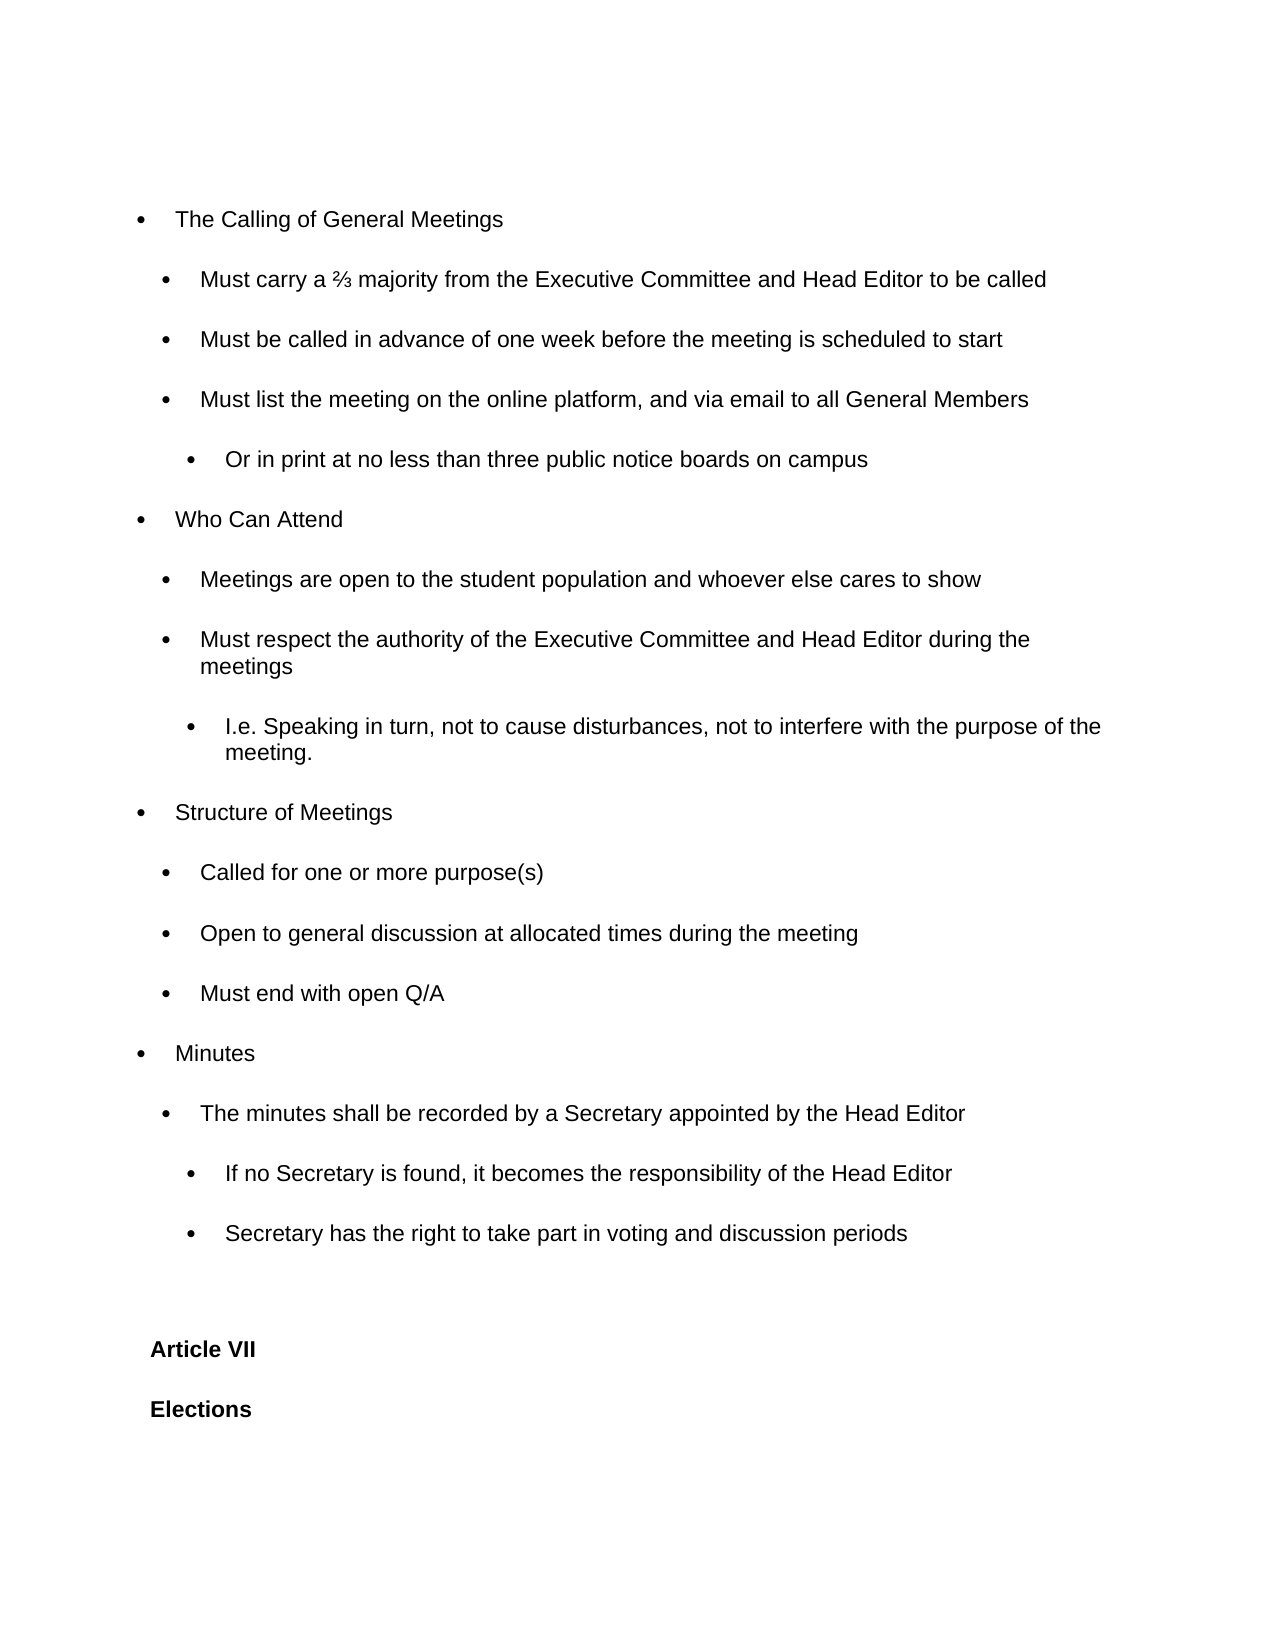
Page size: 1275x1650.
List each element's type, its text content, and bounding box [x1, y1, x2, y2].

list Secretary has the right to take part in voting and discussion periods [187, 1220, 1125, 1246]
list Meetings are open to the student population and whoever else cares to show [162, 566, 1125, 593]
list Who Can Attend [137, 506, 1125, 532]
list Must be called in advance of one week before the meeting is scheduled to start [162, 326, 1125, 352]
list Must list the meeting on the online platform, and via email to all General Members [162, 386, 1125, 412]
list The minutes shall be recorded by a Secretary appointed by the Head Editor [162, 1100, 1125, 1126]
list Must respect the authority of the Executive Committee and Head Editor during the meetings [162, 626, 1125, 679]
list The Calling of General Meetings [137, 206, 1125, 232]
text Article VII [150, 1336, 1125, 1362]
list Open to general discussion at allocated times during the meeting [162, 919, 1125, 946]
list Structure of Meetings [137, 799, 1125, 826]
text Elections [150, 1396, 1125, 1422]
list Must carry a ⅔ majority from the Executive Committee and Head Editor to be called [162, 266, 1125, 292]
list Called for one or more purpose(s) [162, 859, 1125, 886]
list Minutes [137, 1040, 1125, 1066]
list If no Secretary is found, it becomes the responsibility of the Head Editor [187, 1160, 1125, 1186]
list I.e. Speaking in turn, not to cause disturbances, not to interfere with the purpose of the meeting. [187, 713, 1125, 766]
list Must end with open Q/A [162, 979, 1125, 1006]
list Or in print at no less than three public notice boards on campus [187, 446, 1125, 472]
